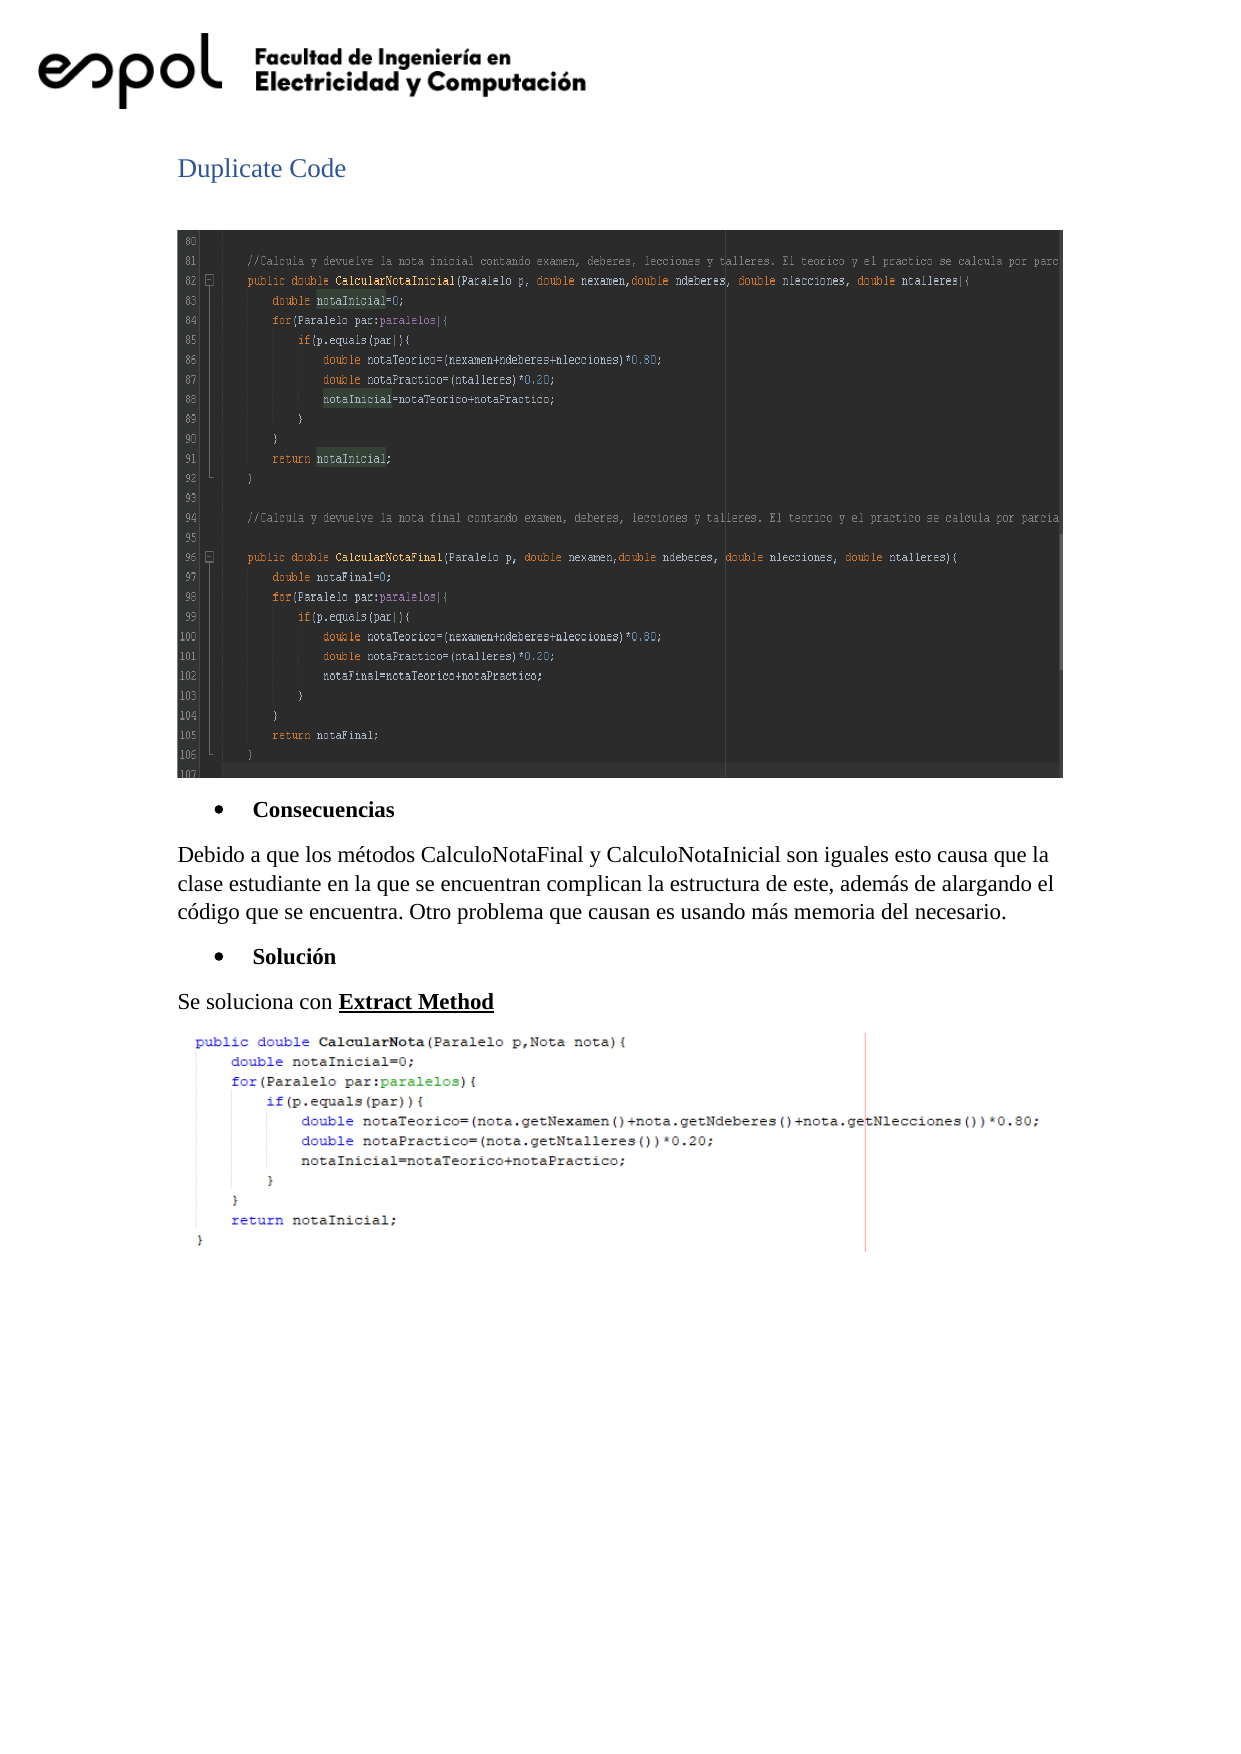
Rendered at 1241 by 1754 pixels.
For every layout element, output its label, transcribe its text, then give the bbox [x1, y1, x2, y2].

list Consecuencias [215, 796, 1063, 822]
list Solución [215, 943, 1063, 969]
subtitle Duplicate Code [177, 152, 1063, 183]
text Se soluciona con Extract Method [177, 988, 1063, 1015]
picture [177, 230, 1063, 778]
text Debido a que los métodos CalculoNotaFinal y CalculoNotaInicial son iguales esto causa que la clase estudiante en la que se encuentran complican la estructura de este, además de alargando el código que se encuentra. Otro problema que causan es usando más memoria del necesario. [177, 841, 1063, 924]
picture [177, 1033, 1063, 1252]
